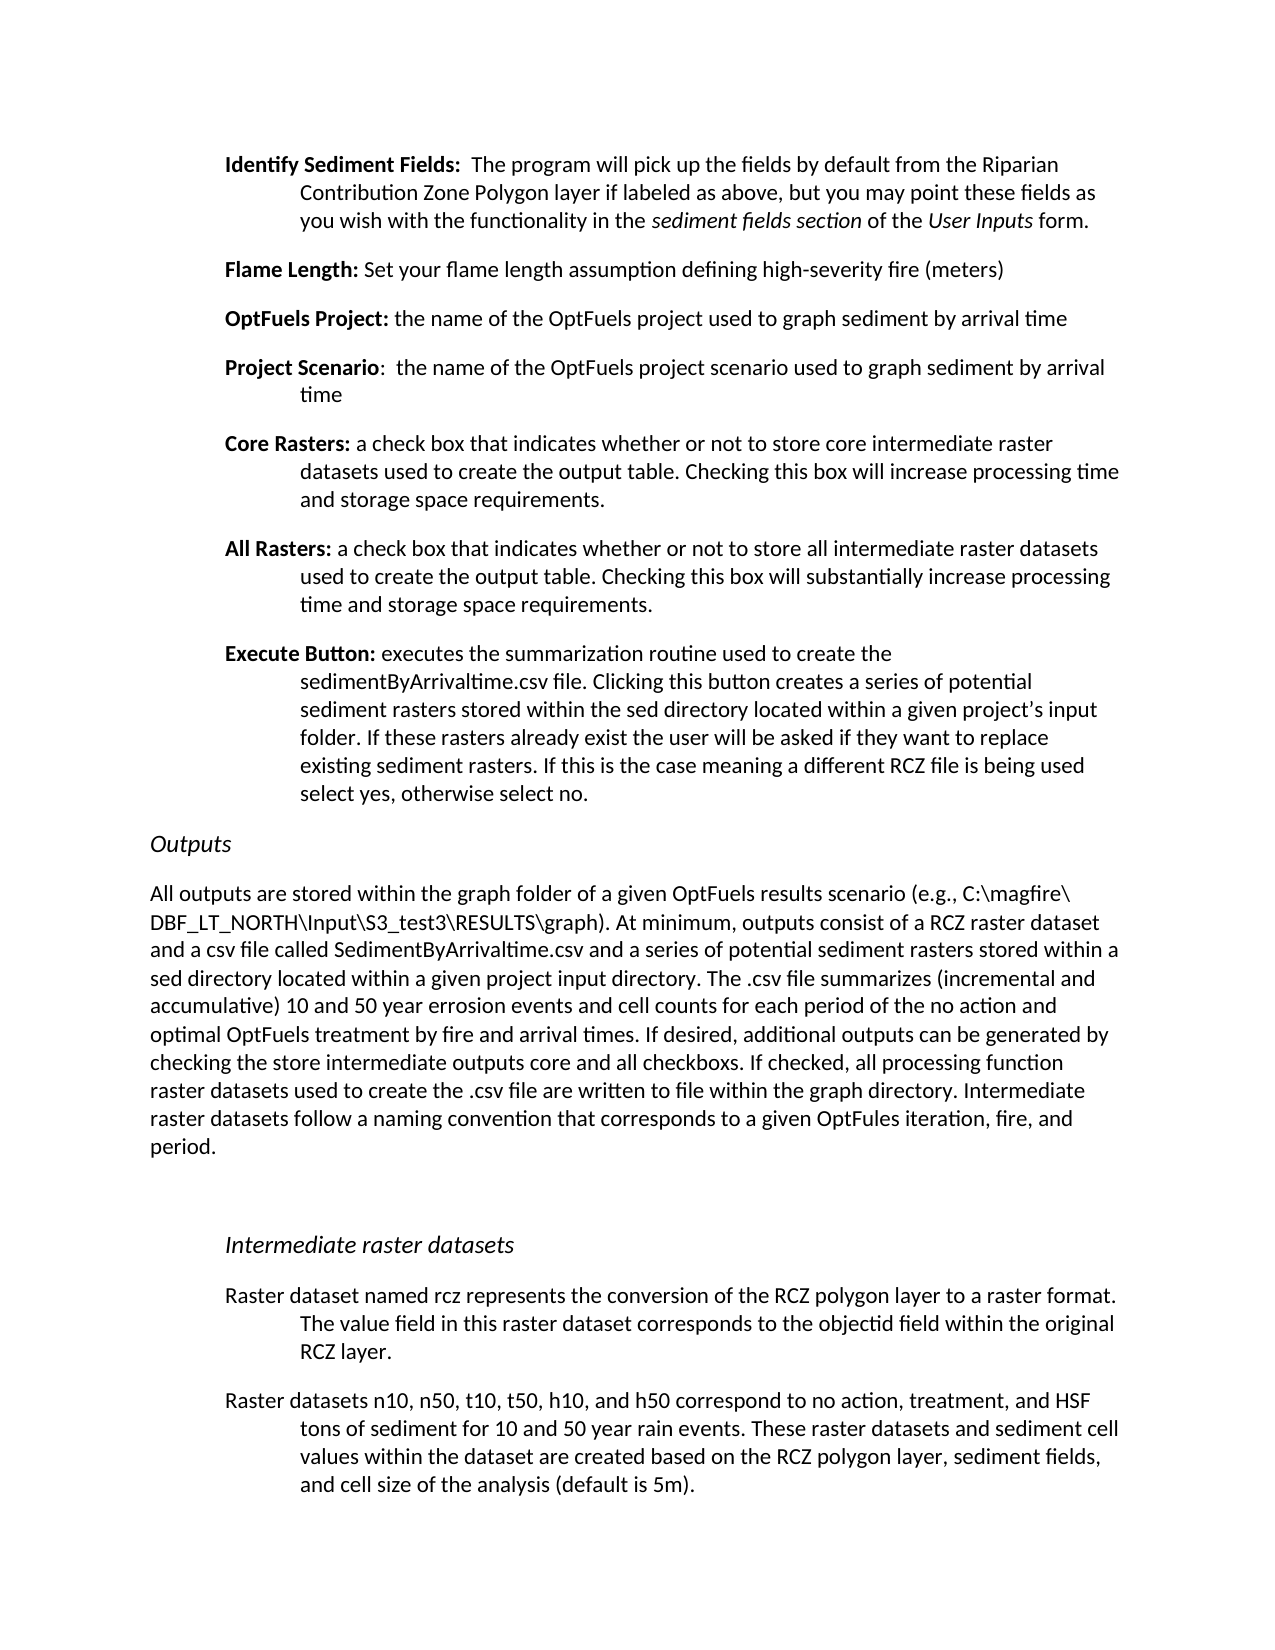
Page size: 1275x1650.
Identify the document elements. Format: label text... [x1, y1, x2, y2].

text All Rasters: a check box that indicates whether or not to store all intermediate raster datasets used to create the output table. Checking this box will substantially increase processing time and storage space requirements. [225, 534, 1125, 618]
text Execute Button: executes the summarization routine used to create the sedimentByArrivaltime.csv file. Clicking this button creates a series of potential sediment rasters stored within the sed directory located within a given project’s input folder. If these rasters already exist the user will be asked if they want to replace existing sediment rasters. If this is the case meaning a different RCZ file is being used select yes, otherwise select no. [225, 639, 1125, 807]
text All outputs are stored within the graph folder of a given OptFuels results scenario (e.g., C:\magfire\DBF_LT_NORTH\Input\S3_test3\RESULTS\graph). At minimum, outputs consist of a RCZ raster dataset and a csv file called SedimentByArrivaltime.csv and a series of potential sediment rasters stored within a sed directory located within a given project input directory. The .csv file summarizes (incremental and accumulative) 10 and 50 year errosion events and cell counts for each period of the no action and optimal OptFuels treatment by fire and arrival times. If desired, additional outputs can be generated by checking the store intermediate outputs core and all checkboxs. If checked, all processing function raster datasets used to create the .csv file are written to file within the graph directory. Intermediate raster datasets follow a naming convention that corresponds to a given OptFules iteration, fire, and period. [150, 879, 1125, 1160]
text Core Rasters: a check box that indicates whether or not to store core intermediate raster datasets used to create the output table. Checking this box will increase processing time and storage space requirements. [225, 429, 1125, 513]
text Outputs [150, 828, 1125, 859]
text Intermediate raster datasets [225, 1229, 1125, 1260]
text Flame Length: Set your flame length assumption defining high-severity fire (meters) [225, 255, 1125, 283]
text Raster datasets n10, n50, t10, t50, h10, and h50 correspond to no action, treatment, and HSF tons of sediment for 10 and 50 year rain events. These raster datasets and sediment cell values within the dataset are created based on the RCZ polygon layer, sediment fields, and cell size of the analysis (default is 5m). [225, 1386, 1125, 1498]
text Identify Sediment Fields: The program will pick up the fields by default from the Riparian Contribution Zone Polygon layer if labeled as above, but you may point these fields as you wish with the functionality in the sediment fields section of the User Inputs form. [225, 150, 1125, 234]
text Project Scenario: the name of the OptFuels project scenario used to graph sediment by arrival time [225, 353, 1125, 409]
text Raster dataset named rcz represents the conversion of the RCZ polygon layer to a raster format. The value field in this raster dataset corresponds to the objectid field within the original RCZ layer. [225, 1281, 1125, 1365]
text OptFuels Project: the name of the OptFuels project used to graph sediment by arrival time [225, 304, 1125, 332]
